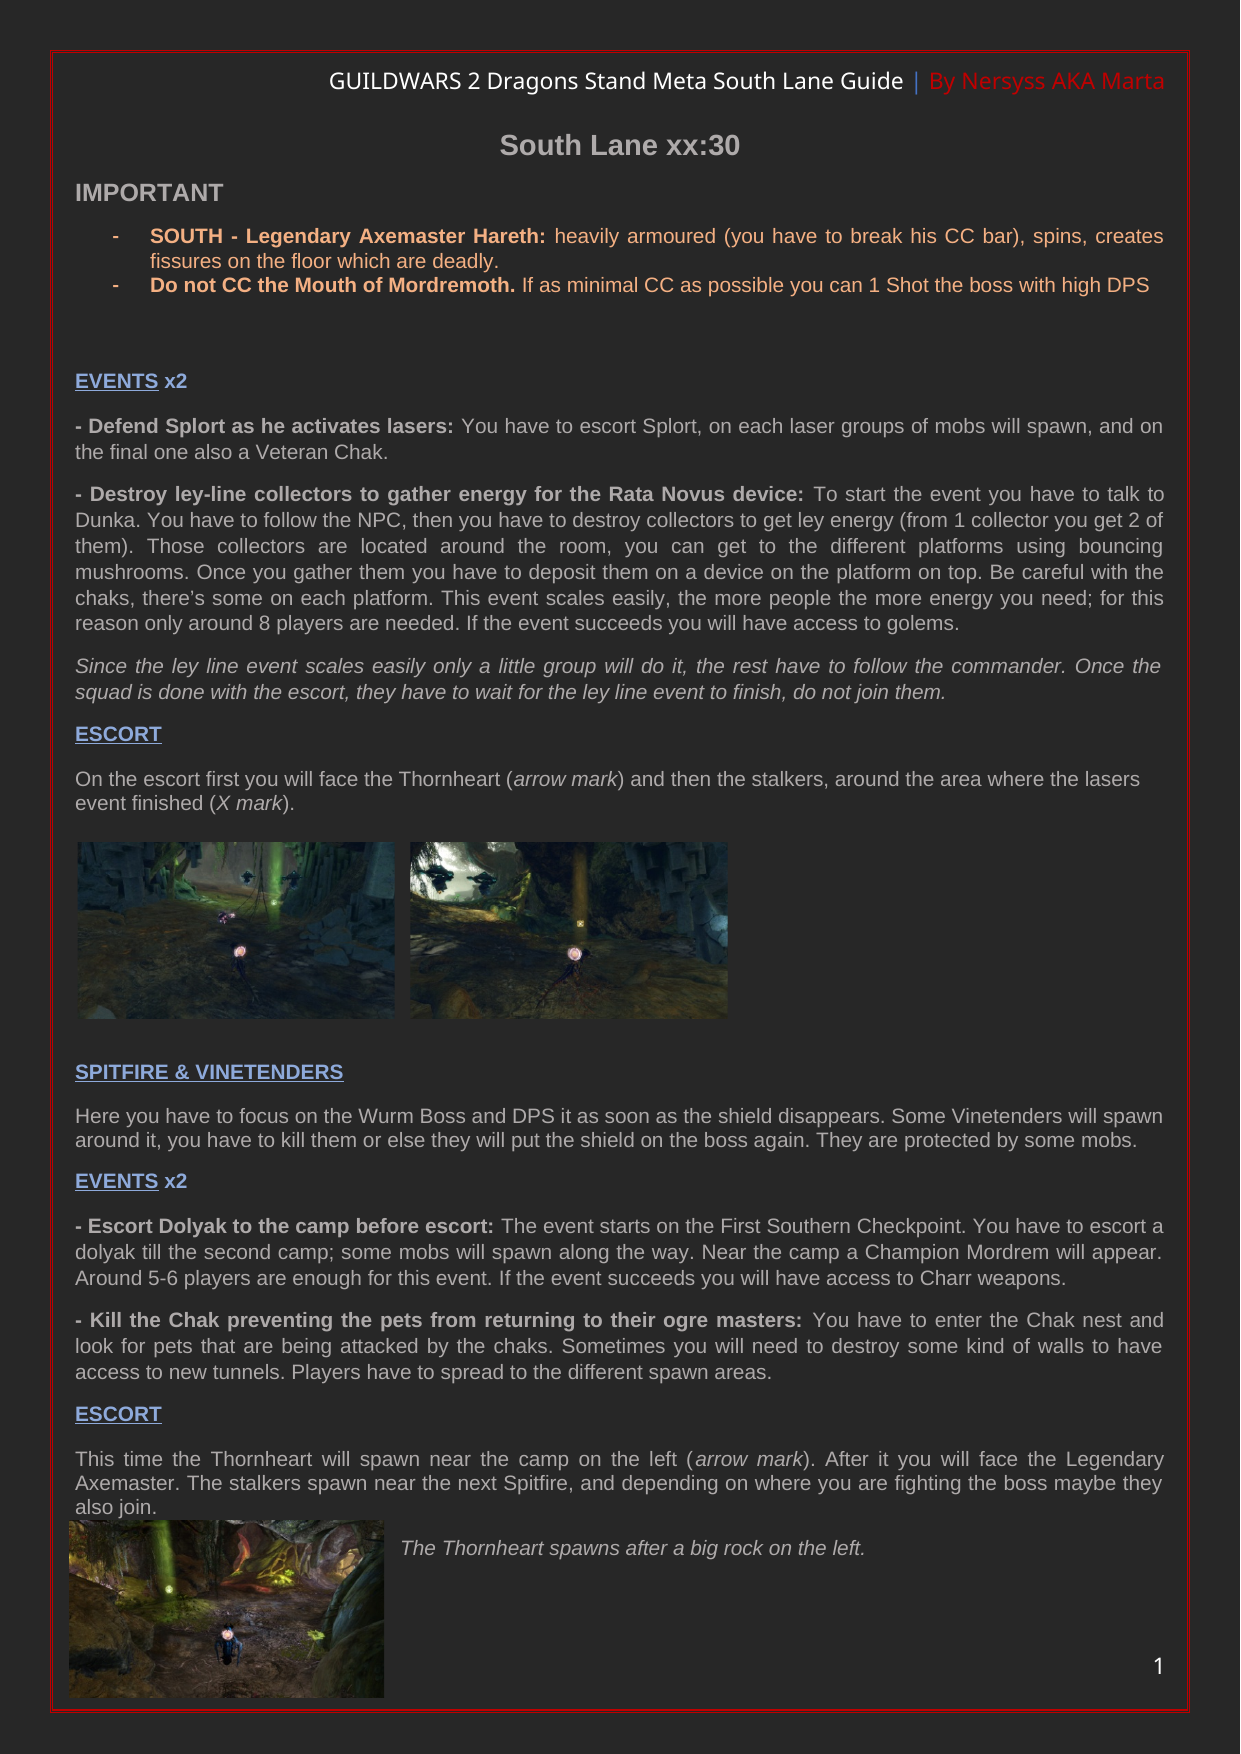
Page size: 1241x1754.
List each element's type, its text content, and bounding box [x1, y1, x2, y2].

text - Escort Dolyak to the camp before escort: The event starts on the First Southern Checkpoint. You have to escort a dolyak till the second camp; some mobs will spawn along the way. Near the camp a Champion Mordrem will appear. Around 5-6 players are enough for this event. If the event succeeds you will have access to Charr weapons. [75, 1214, 1165, 1289]
text SPITFIRE & VINETENDERS [75, 1059, 1165, 1083]
text Here you have to focus on the Wurm Boss and DPS it as soon as the shield disappears. Some Vinetenders will spawn around it, you have to kill them or else they will put the shield on the boss again. They are protected by some mobs. [75, 1104, 1165, 1152]
text This time the Thornheart will spawn near the camp on the left (arrow mark). After it you will face the Legendary Axemaster. The stalkers spawn near the next Spitfire, and depending on where you are fighting the boss maybe they also join. [75, 1447, 1165, 1519]
text The Thornheart spawns after a big rock on the left. [400, 1535, 1165, 1559]
text On the escort first you will face the Thornheart (arrow mark) and then the stalkers, around the area where the lasers event finished (X mark). [75, 767, 1165, 815]
text IMPORTANT [75, 178, 1165, 206]
text EVENTS x2 [75, 369, 1165, 393]
list Do not CC the Mouth of Mordremoth. If as minimal CC as possible you can 1 Shot the boss with high DPS [112, 272, 1165, 298]
picture [410, 842, 728, 1019]
picture [77, 842, 395, 1019]
text EVENTS x2 [75, 1169, 1165, 1193]
picture [69, 1520, 385, 1698]
text - Defend Splort as he activates lasers: You have to escort Splort, on each laser groups of mobs will spawn, and on the final one also a Veteran Chak. [75, 414, 1165, 463]
text South Lane xx:30 [75, 127, 1165, 161]
list SOUTH - Legendary Axemaster Hareth: heavily armoured (you have to break his CC bar), spins, creates fissures on the floor which are deadly. [112, 223, 1165, 272]
text - Destroy ley-line collectors to gather energy for the Rata Novus device: To start the event you have to talk to Dunka. You have to follow the NPC, then you have to destroy collectors to get ley energy (from 1 collector you get 2 of them). Those collectors are located around the room, you can get to the different platforms using bouncing mushrooms. Once you gather them you have to deposit them on a device on the platform on top. Be careful with the chaks, there’s some on each platform. This event scales easily, the more people the more energy you need; for this reason only around 8 players are needed. If the event succeeds you will have access to golems. [75, 482, 1165, 635]
text - Kill the Chak preventing the pets from returning to their ogre masters: You have to enter the Chak nest and look for pets that are being attacked by the chaks. Sometimes you will need to destroy some kind of walls to have access to new tunnels. Players have to spread to the different spawn areas. [75, 1308, 1165, 1383]
text ESCORT [75, 722, 1165, 746]
text Since the ley line event scales easily only a little group will do it, the rest have to follow the commander. Once the squad is done with the escort, they have to wait for the ley line event to finish, do not join them. [75, 654, 1165, 703]
text ESCORT [75, 1402, 1165, 1426]
